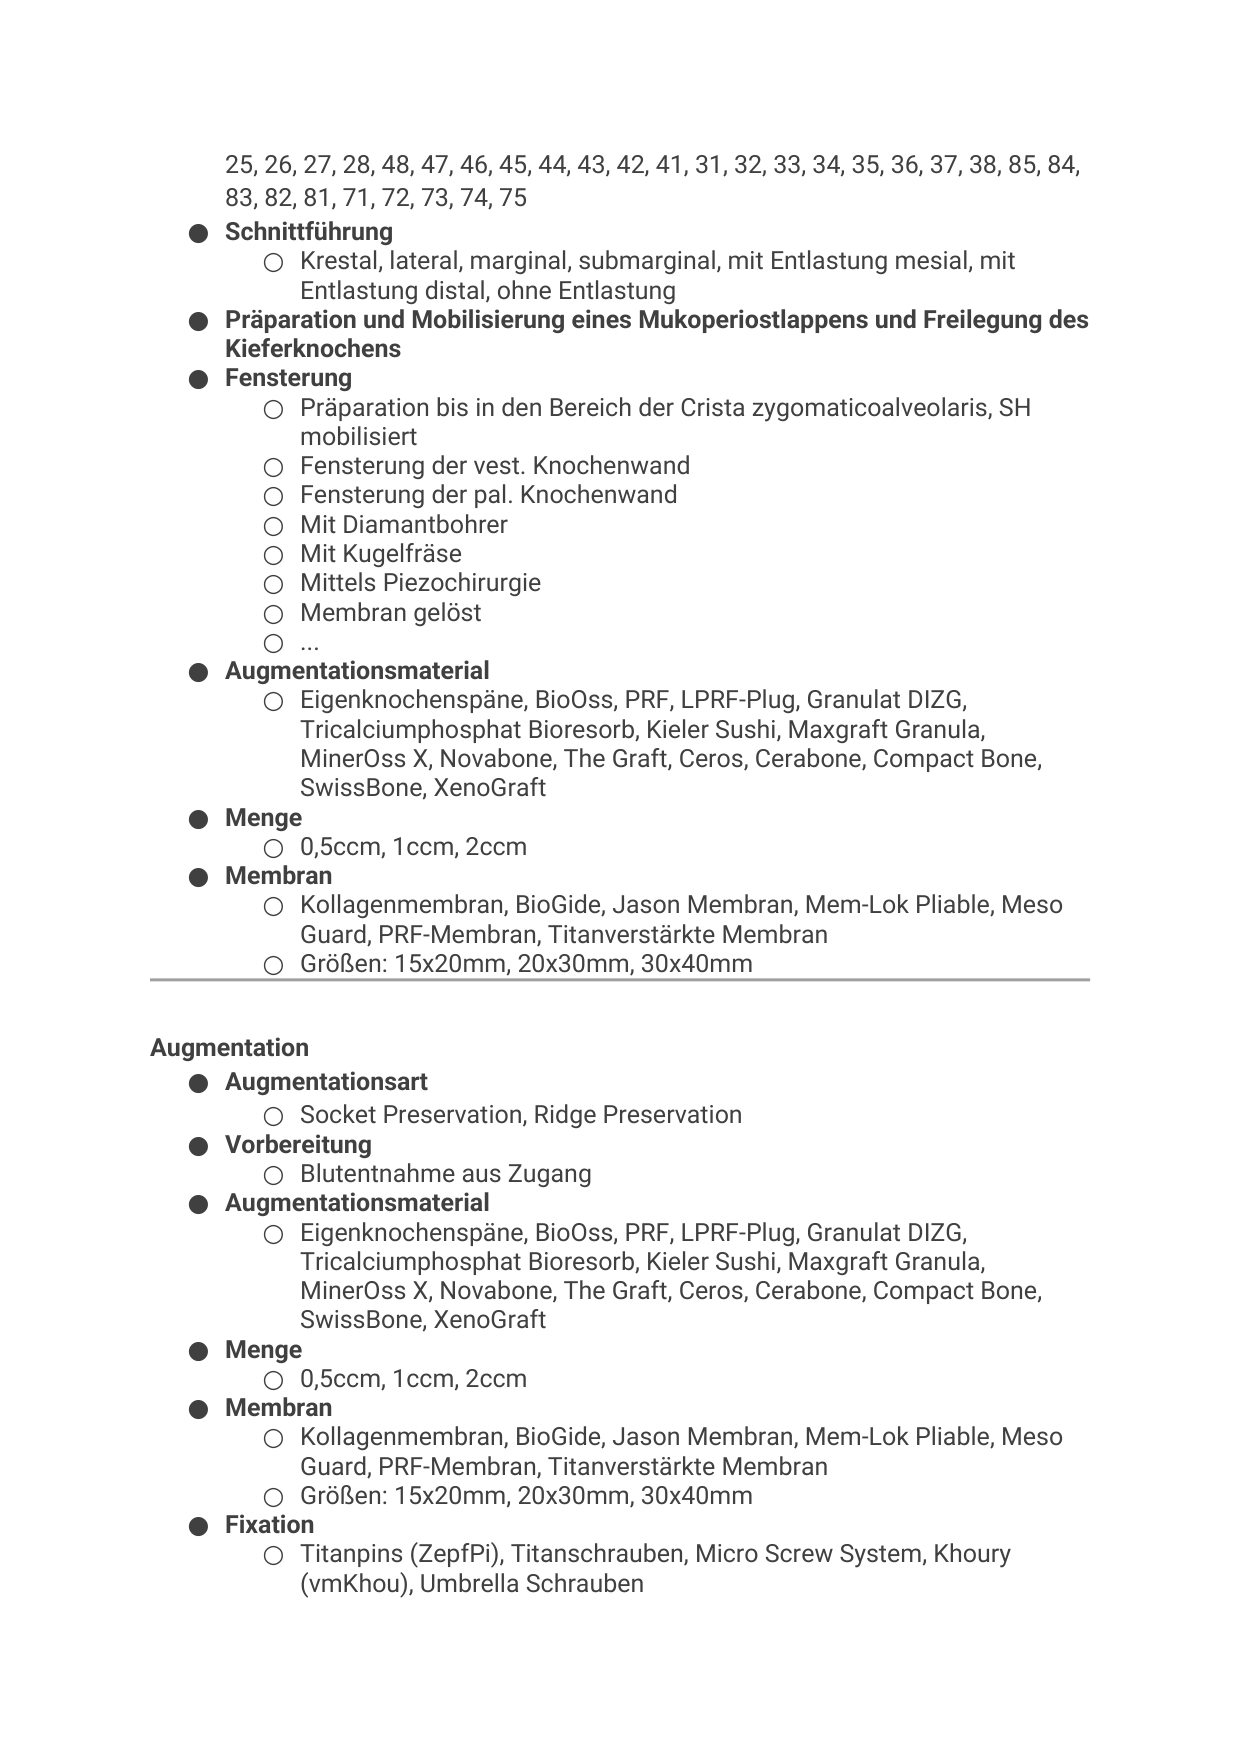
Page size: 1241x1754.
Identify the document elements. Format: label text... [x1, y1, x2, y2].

list Eigenknochenspäne, BioOss, PRF, LPRF-Plug, Granulat DIZG, Tricalciumphosphat Bioresorb, Kieler Sushi, Maxgraft Granula, MinerOss X, Novabone, The Graft, Ceros, Cerabone, Compact Bone, SwissBone, XenoGraft [262, 1218, 1090, 1335]
list Membran gelöst [262, 598, 1090, 627]
list Augmentationsmaterial [187, 656, 1090, 686]
list Fensterung der pal. Knochenwand [262, 481, 1090, 510]
list Präparation und Mobilisierung eines Mukoperiostlappens und Freilegung des Kieferknochens [187, 305, 1090, 364]
list Menge [187, 803, 1090, 832]
list Kollagenmembran, BioGide, Jason Membran, Mem-Lok Pliable, Meso Guard, PRF-Membran, Titanverstärkte Membran [262, 891, 1090, 949]
list Fensterung der vest. Knochenwand [262, 451, 1090, 481]
list Blutentnahme aus Zugang [262, 1159, 1090, 1188]
list Fixation [187, 1510, 1090, 1540]
list Schnittführung [187, 217, 1090, 247]
list 0,5ccm, 1ccm, 2ccm [262, 832, 1090, 861]
list Größen: 15x20mm, 20x30mm, 30x40mm [262, 949, 1090, 978]
list Titanpins (ZepfPi), Titanschrauben, Micro Screw System, Khoury (vmKhou), Umbrella Schrauben [262, 1540, 1090, 1598]
list Kollagenmembran, BioGide, Jason Membran, Mem-Lok Pliable, Meso Guard, PRF-Membran, Titanverstärkte Membran [262, 1423, 1090, 1481]
list Membran [187, 861, 1090, 891]
list Mit Kugelfräse [262, 539, 1090, 568]
list Krestal, lateral, marginal, submarginal, mit Entlastung mesial, mit Entlastung distal, ohne Entlastung [262, 247, 1090, 305]
list ... [262, 627, 1090, 656]
list Membran [187, 1393, 1090, 1423]
list Augmentationsmaterial [187, 1188, 1090, 1218]
list Eigenknochenspäne, BioOss, PRF, LPRF-Plug, Granulat DIZG, Tricalciumphosphat Bioresorb, Kieler Sushi, Maxgraft Granula, MinerOss X, Novabone, The Graft, Ceros, Cerabone, Compact Bone, SwissBone, XenoGraft [262, 686, 1090, 803]
list Menge [187, 1335, 1090, 1364]
list Fensterung [187, 364, 1090, 393]
list Vorbereitung [187, 1130, 1090, 1159]
list Präparation bis in den Bereich der Crista zygomaticoalveolaris, SH mobilisiert [262, 393, 1090, 451]
list 0,5ccm, 1ccm, 2ccm [262, 1364, 1090, 1393]
list Socket Preservation, Ridge Preservation [262, 1101, 1090, 1130]
list Mit Diamantbohrer [262, 510, 1090, 539]
list Größen: 15x20mm, 20x30mm, 30x40mm [262, 1481, 1090, 1510]
subtitle Augmentation [150, 1033, 1090, 1063]
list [187, 150, 1090, 213]
list Augmentationsart [187, 1067, 1090, 1096]
list Mittels Piezochirurgie [262, 568, 1090, 598]
